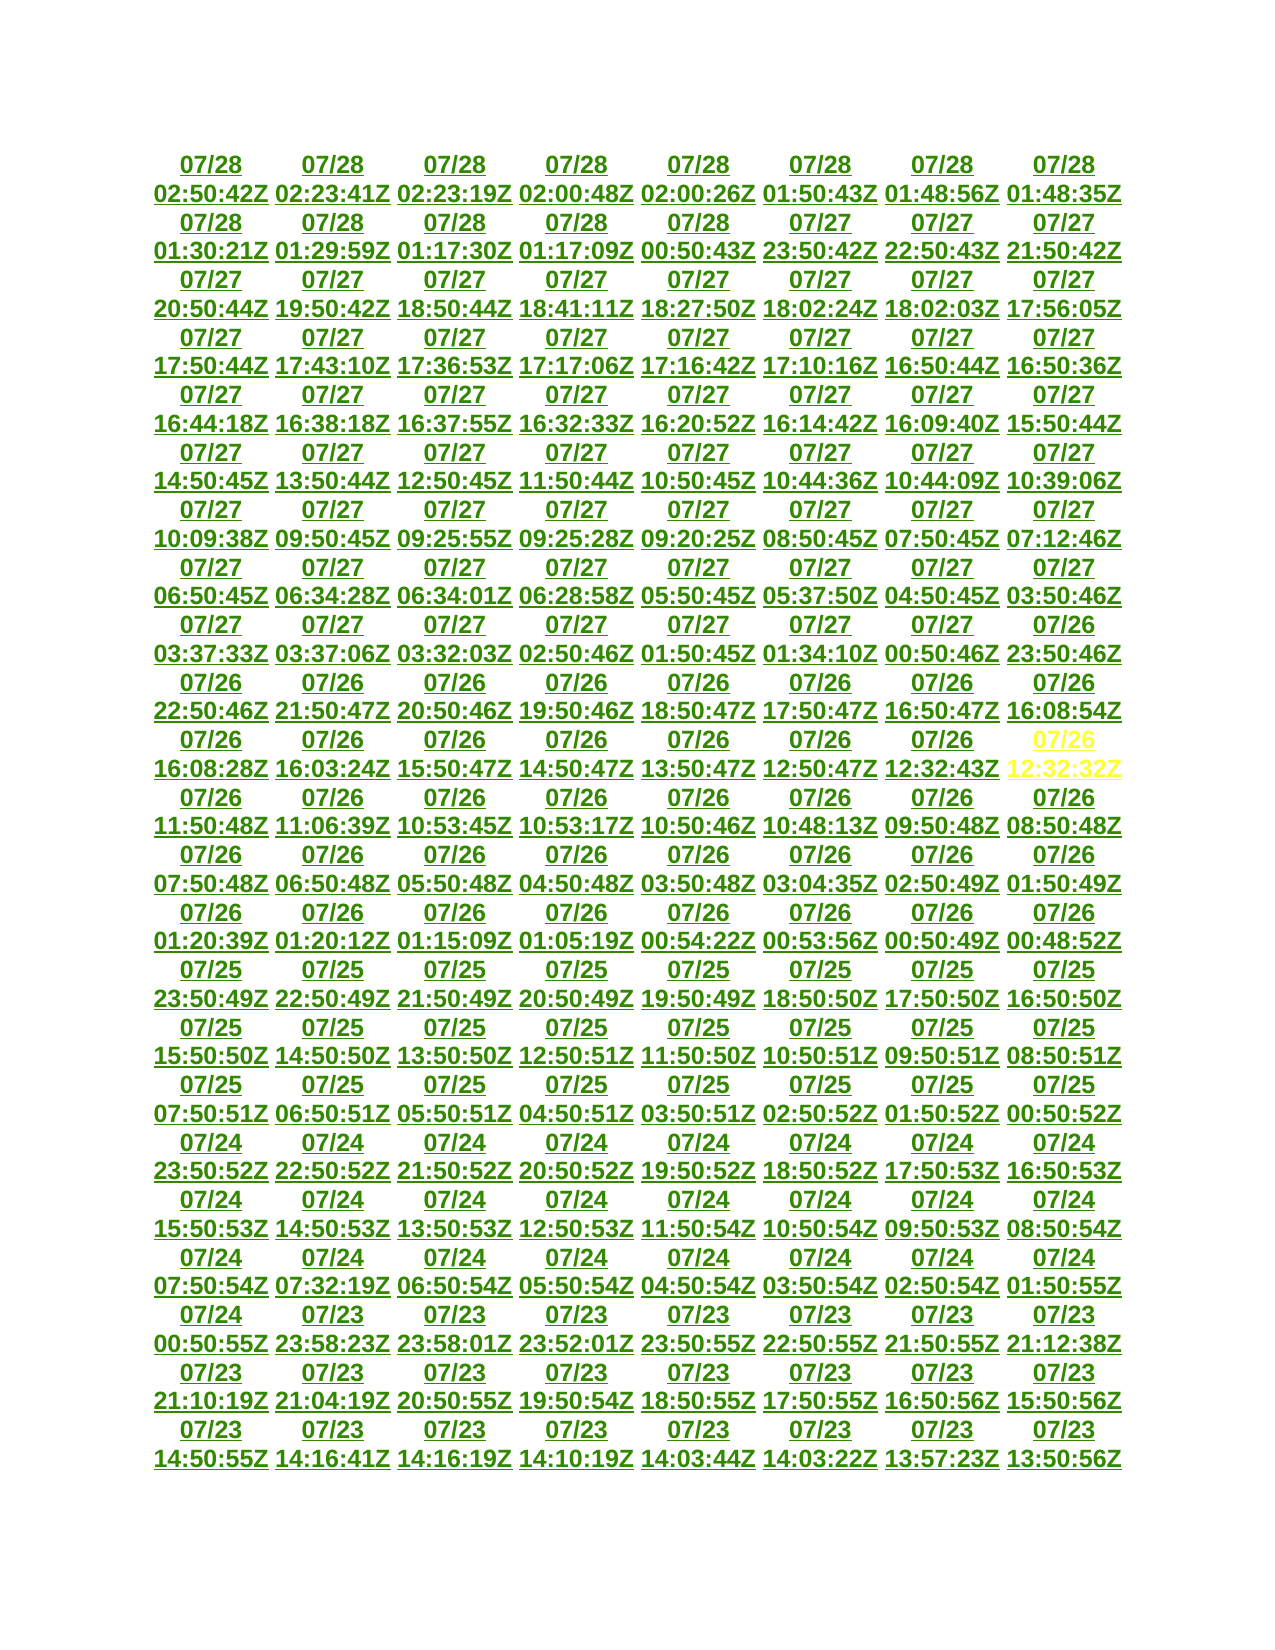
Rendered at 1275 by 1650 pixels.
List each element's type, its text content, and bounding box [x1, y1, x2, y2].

table_cell 07/26 12:32:43Z [881, 725, 1003, 782]
table_cell 07/27 18:02:24Z [759, 265, 881, 322]
table_cell 07/28 02:00:26Z [638, 150, 759, 207]
table_cell 07/24 07:50:54Z [150, 1243, 272, 1300]
table_cell 07/23 22:50:55Z [759, 1300, 881, 1357]
table_cell 07/26 22:50:46Z [150, 668, 272, 725]
table_cell 07/28 01:29:59Z [272, 208, 394, 265]
table_cell 07/28 02:00:48Z [516, 150, 637, 207]
table_cell 07/28 01:50:43Z [759, 150, 881, 207]
table_cell 07/26 21:50:47Z [272, 668, 394, 725]
table_cell 07/28 01:17:09Z [516, 208, 637, 265]
table_cell 07/26 10:53:17Z [516, 783, 637, 840]
table_cell 07/27 01:50:45Z [638, 610, 759, 667]
table_cell 07/24 12:50:53Z [516, 1185, 637, 1242]
table_cell 07/27 06:34:01Z [394, 553, 516, 610]
table_cell 07/25 04:50:51Z [516, 1070, 637, 1127]
table_cell 07/26 05:50:48Z [394, 840, 516, 897]
table_cell 07/25 19:50:49Z [638, 955, 759, 1012]
table_cell 07/26 10:48:13Z [759, 783, 881, 840]
table_cell 07/24 19:50:52Z [638, 1128, 759, 1185]
table_cell 07/26 17:50:47Z [759, 668, 881, 725]
table_cell 07/25 00:50:52Z [1003, 1070, 1125, 1127]
table_cell 07/26 01:15:09Z [394, 898, 516, 955]
table_cell 07/27 16:50:36Z [1003, 323, 1125, 380]
table_cell 07/23 18:50:55Z [638, 1358, 759, 1415]
table_cell 07/28 01:30:21Z [150, 208, 272, 265]
table_cell 07/27 22:50:43Z [881, 208, 1003, 265]
table_cell 07/27 06:28:58Z [516, 553, 637, 610]
table_cell 07/23 21:10:19Z [150, 1358, 272, 1415]
table_cell 07/25 10:50:51Z [759, 1013, 881, 1070]
table_cell 07/25 02:50:52Z [759, 1070, 881, 1127]
table_cell 07/27 10:09:38Z [150, 495, 272, 552]
table_cell 07/26 10:53:45Z [394, 783, 516, 840]
table_cell 07/27 17:17:06Z [516, 323, 637, 380]
table_cell 07/26 23:50:46Z [1003, 610, 1125, 667]
table_cell 07/25 11:50:50Z [638, 1013, 759, 1070]
table_cell 07/27 09:25:55Z [394, 495, 516, 552]
table_cell 07/25 15:50:50Z [150, 1013, 272, 1070]
table_cell 07/27 18:27:50Z [638, 265, 759, 322]
table_cell 07/27 16:14:42Z [759, 380, 881, 437]
table_cell 07/26 06:50:48Z [272, 840, 394, 897]
table_cell 07/23 14:16:41Z [272, 1415, 394, 1472]
table_cell 07/27 17:56:05Z [1003, 265, 1125, 322]
table_cell 07/26 16:08:28Z [150, 725, 272, 782]
table_cell 07/23 21:12:38Z [1003, 1300, 1125, 1357]
table_cell 07/27 23:50:42Z [759, 208, 881, 265]
table_cell 07/28 01:17:30Z [394, 208, 516, 265]
table_cell 07/23 14:50:55Z [150, 1415, 272, 1472]
table_cell 07/26 14:50:47Z [516, 725, 637, 782]
table_cell 07/26 10:50:46Z [638, 783, 759, 840]
table_cell 07/27 10:50:45Z [638, 438, 759, 495]
table_cell 07/27 10:44:09Z [881, 438, 1003, 495]
table_cell 07/27 03:32:03Z [394, 610, 516, 667]
table_cell 07/25 14:50:50Z [272, 1013, 394, 1070]
table_cell 07/25 23:50:49Z [150, 955, 272, 1012]
table_cell 07/25 01:50:52Z [881, 1070, 1003, 1127]
table_cell 07/26 15:50:47Z [394, 725, 516, 782]
table_cell 07/24 18:50:52Z [759, 1128, 881, 1185]
table_cell 07/27 16:50:44Z [881, 323, 1003, 380]
table_cell 07/23 14:10:19Z [516, 1415, 637, 1472]
table_cell 07/27 15:50:44Z [1003, 380, 1125, 437]
table_cell 07/26 11:06:39Z [272, 783, 394, 840]
table_cell 07/25 22:50:49Z [272, 955, 394, 1012]
table_cell 07/27 07:12:46Z [1003, 495, 1125, 552]
table_cell 07/23 14:16:19Z [394, 1415, 516, 1472]
table_cell 07/26 18:50:47Z [638, 668, 759, 725]
table_cell 07/27 05:50:45Z [638, 553, 759, 610]
table_cell 07/23 19:50:54Z [516, 1358, 637, 1415]
table_cell 07/24 01:50:55Z [1003, 1243, 1125, 1300]
table_cell 07/24 00:50:55Z [150, 1300, 272, 1357]
table_cell 07/27 13:50:44Z [272, 438, 394, 495]
table_cell 07/26 16:50:47Z [881, 668, 1003, 725]
table_cell 07/27 06:34:28Z [272, 553, 394, 610]
table_cell 07/23 13:57:23Z [881, 1415, 1003, 1472]
table_cell 07/27 09:25:28Z [516, 495, 637, 552]
table_cell 07/24 13:50:53Z [394, 1185, 516, 1242]
table_cell 07/27 02:50:46Z [516, 610, 637, 667]
table_cell 07/26 03:50:48Z [638, 840, 759, 897]
table_cell 07/27 10:44:36Z [759, 438, 881, 495]
table_cell 07/26 01:20:12Z [272, 898, 394, 955]
table_cell 07/24 10:50:54Z [759, 1185, 881, 1242]
table_cell 07/26 13:50:47Z [638, 725, 759, 782]
table_cell 07/24 04:50:54Z [638, 1243, 759, 1300]
table_cell 07/28 01:48:56Z [881, 150, 1003, 207]
table_cell 07/27 12:50:45Z [394, 438, 516, 495]
table_cell 07/27 03:37:33Z [150, 610, 272, 667]
table_cell 07/26 00:50:49Z [881, 898, 1003, 955]
table_cell 07/27 17:10:16Z [759, 323, 881, 380]
table_cell 07/27 09:20:25Z [638, 495, 759, 552]
table_cell 07/25 03:50:51Z [638, 1070, 759, 1127]
table_cell 07/24 16:50:53Z [1003, 1128, 1125, 1185]
table_cell 07/27 17:50:44Z [150, 323, 272, 380]
table_cell 07/24 03:50:54Z [759, 1243, 881, 1300]
table_cell 07/26 00:54:22Z [638, 898, 759, 955]
table_cell 07/27 14:50:45Z [150, 438, 272, 495]
table_cell 07/24 05:50:54Z [516, 1243, 637, 1300]
table_cell 07/25 16:50:50Z [1003, 955, 1125, 1012]
table_cell 07/26 01:05:19Z [516, 898, 637, 955]
table_cell 07/28 01:48:35Z [1003, 150, 1125, 207]
table_cell 07/24 15:50:53Z [150, 1185, 272, 1242]
table_cell 07/25 21:50:49Z [394, 955, 516, 1012]
table_cell 07/23 14:03:44Z [638, 1415, 759, 1472]
table_cell 07/24 20:50:52Z [516, 1128, 637, 1185]
table_cell 07/26 08:50:48Z [1003, 783, 1125, 840]
table_cell 07/26 16:08:54Z [1003, 668, 1125, 725]
table_cell 07/26 00:48:52Z [1003, 898, 1125, 955]
table_cell 07/25 12:50:51Z [516, 1013, 637, 1070]
table_cell 07/26 19:50:46Z [516, 668, 637, 725]
table_cell 07/26 03:04:35Z [759, 840, 881, 897]
table_cell 07/25 07:50:51Z [150, 1070, 272, 1127]
table_cell 07/27 06:50:45Z [150, 553, 272, 610]
table_cell 07/25 09:50:51Z [881, 1013, 1003, 1070]
table_cell 07/27 19:50:42Z [272, 265, 394, 322]
table_cell 07/26 11:50:48Z [150, 783, 272, 840]
table_cell 07/26 20:50:46Z [394, 668, 516, 725]
table_cell 07/23 21:50:55Z [881, 1300, 1003, 1357]
table_cell 07/27 07:50:45Z [881, 495, 1003, 552]
table_cell 07/25 05:50:51Z [394, 1070, 516, 1127]
table_cell 07/27 03:50:46Z [1003, 553, 1125, 610]
table_cell 07/23 15:50:56Z [1003, 1358, 1125, 1415]
table_cell 07/24 17:50:53Z [881, 1128, 1003, 1185]
table_cell 07/26 12:50:47Z [759, 725, 881, 782]
table_cell 07/27 17:43:10Z [272, 323, 394, 380]
table_cell 07/23 23:52:01Z [516, 1300, 637, 1357]
table_cell 07/23 21:04:19Z [272, 1358, 394, 1415]
table_cell 07/26 12:32:32Z [1003, 725, 1125, 782]
table_cell 07/27 04:50:45Z [881, 553, 1003, 610]
table_cell 07/24 11:50:54Z [638, 1185, 759, 1242]
table_cell 07/23 14:03:22Z [759, 1415, 881, 1472]
table_cell 07/28 02:23:41Z [272, 150, 394, 207]
table_cell 07/27 09:50:45Z [272, 495, 394, 552]
table_cell 07/27 21:50:42Z [1003, 208, 1125, 265]
table_cell 07/27 16:37:55Z [394, 380, 516, 437]
table_cell 07/27 01:34:10Z [759, 610, 881, 667]
table_cell 07/24 14:50:53Z [272, 1185, 394, 1242]
table_cell 07/27 17:16:42Z [638, 323, 759, 380]
table_cell 07/28 02:23:19Z [394, 150, 516, 207]
table_cell 07/27 00:50:46Z [881, 610, 1003, 667]
table_cell 07/24 06:50:54Z [394, 1243, 516, 1300]
table_cell 07/27 10:39:06Z [1003, 438, 1125, 495]
table_cell 07/26 07:50:48Z [150, 840, 272, 897]
table_cell 07/24 21:50:52Z [394, 1128, 516, 1185]
table_cell 07/23 20:50:55Z [394, 1358, 516, 1415]
table_cell 07/24 07:32:19Z [272, 1243, 394, 1300]
table_cell 07/25 06:50:51Z [272, 1070, 394, 1127]
table_cell 07/23 13:50:56Z [1003, 1415, 1125, 1472]
table_cell 07/23 17:50:55Z [759, 1358, 881, 1415]
table_cell 07/27 16:09:40Z [881, 380, 1003, 437]
table_cell 07/25 08:50:51Z [1003, 1013, 1125, 1070]
table_cell 07/27 16:32:33Z [516, 380, 637, 437]
table_cell 07/27 16:20:52Z [638, 380, 759, 437]
table_cell 07/25 13:50:50Z [394, 1013, 516, 1070]
table_cell 07/24 23:50:52Z [150, 1128, 272, 1185]
table_cell 07/23 16:50:56Z [881, 1358, 1003, 1415]
table_cell 07/27 20:50:44Z [150, 265, 272, 322]
table_cell 07/25 20:50:49Z [516, 955, 637, 1012]
table_cell 07/25 17:50:50Z [881, 955, 1003, 1012]
table_cell 07/26 01:20:39Z [150, 898, 272, 955]
table_cell 07/23 23:50:55Z [638, 1300, 759, 1357]
table_cell 07/24 02:50:54Z [881, 1243, 1003, 1300]
table_cell 07/27 03:37:06Z [272, 610, 394, 667]
table_cell 07/27 17:36:53Z [394, 323, 516, 380]
table_cell 07/27 18:50:44Z [394, 265, 516, 322]
table_cell 07/27 05:37:50Z [759, 553, 881, 610]
table_cell 07/26 00:53:56Z [759, 898, 881, 955]
table_cell 07/27 16:44:18Z [150, 380, 272, 437]
table_cell 07/27 16:38:18Z [272, 380, 394, 437]
table_cell 07/27 18:02:03Z [881, 265, 1003, 322]
table_cell 07/25 18:50:50Z [759, 955, 881, 1012]
table_cell 07/27 18:41:11Z [516, 265, 637, 322]
table_cell 07/28 00:50:43Z [638, 208, 759, 265]
table_cell 07/24 22:50:52Z [272, 1128, 394, 1185]
table_cell 07/24 08:50:54Z [1003, 1185, 1125, 1242]
table_cell 07/26 16:03:24Z [272, 725, 394, 782]
table_cell 07/27 08:50:45Z [759, 495, 881, 552]
table_cell 07/26 02:50:49Z [881, 840, 1003, 897]
table_cell 07/26 09:50:48Z [881, 783, 1003, 840]
table_cell 07/23 23:58:01Z [394, 1300, 516, 1357]
table_cell 07/27 11:50:44Z [516, 438, 637, 495]
table_cell 07/24 09:50:53Z [881, 1185, 1003, 1242]
table_cell 07/23 23:58:23Z [272, 1300, 394, 1357]
table_cell 07/26 01:50:49Z [1003, 840, 1125, 897]
table_cell 07/28 02:50:42Z [150, 150, 272, 207]
table_cell 07/26 04:50:48Z [516, 840, 637, 897]
